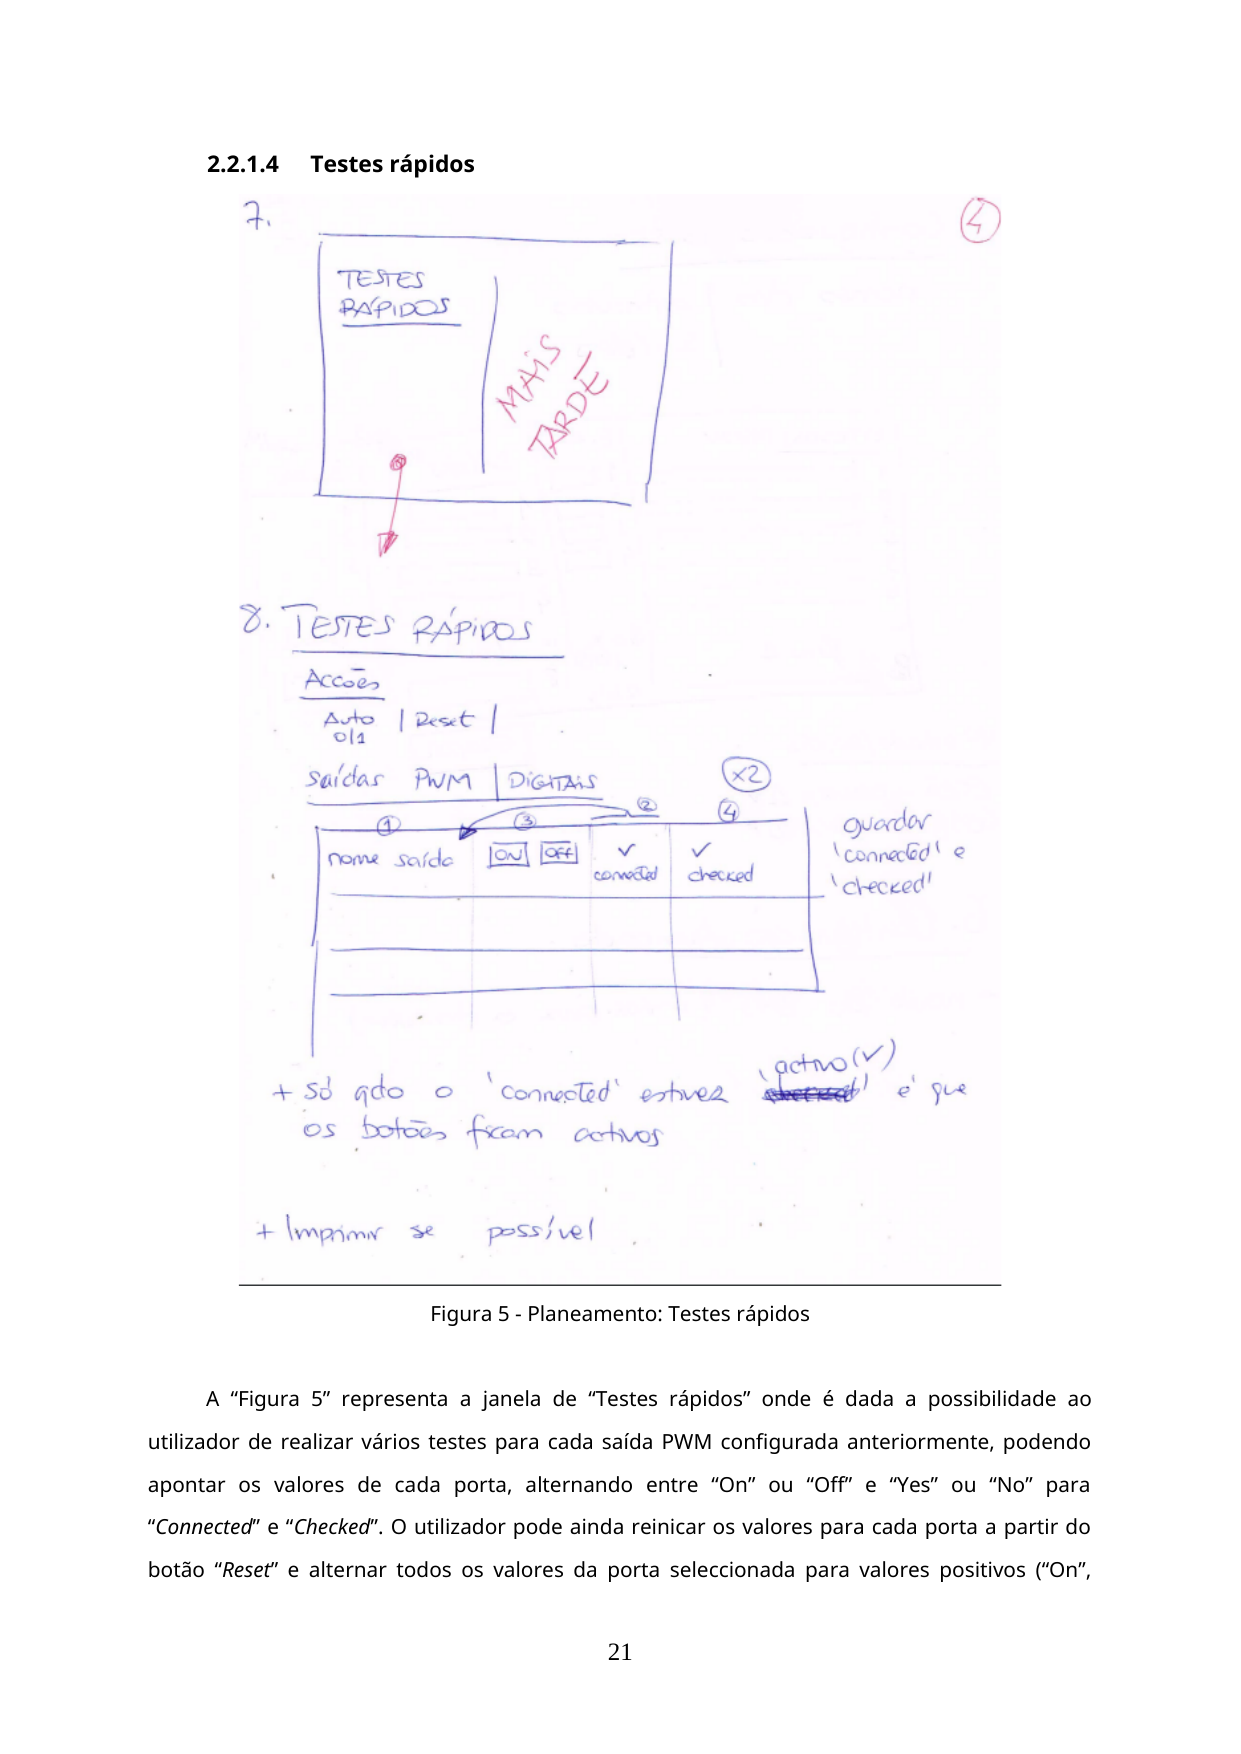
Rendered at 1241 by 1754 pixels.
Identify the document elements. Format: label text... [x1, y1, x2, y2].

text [148, 1384, 1092, 1583]
list Testes rápidos [207, 148, 1092, 179]
text Figura 5 - Planeamento: Testes rápidos [148, 1299, 1092, 1328]
picture [238, 194, 1002, 1286]
